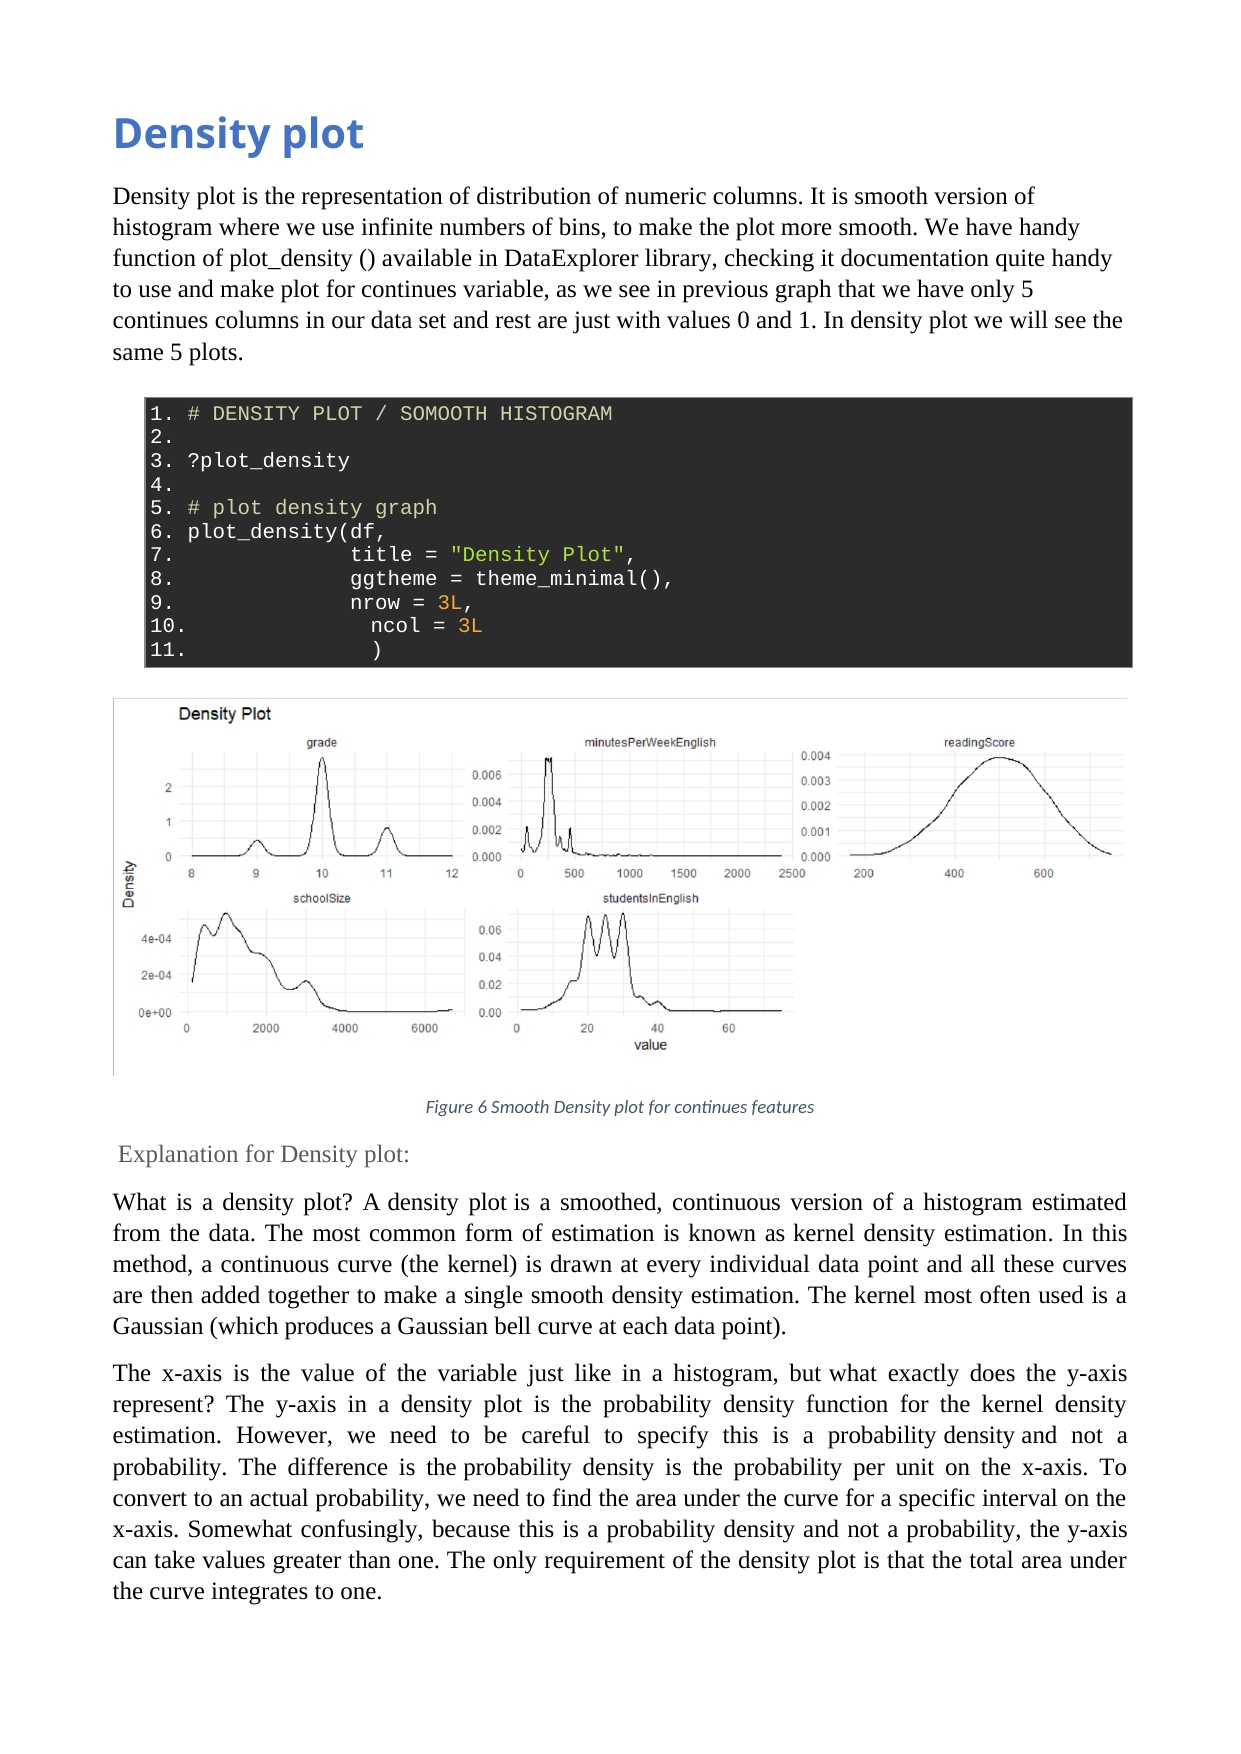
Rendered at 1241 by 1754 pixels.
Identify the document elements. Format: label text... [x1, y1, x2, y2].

list title = "Density Plot", [146, 539, 1132, 562]
text Density plot is the representation of distribution of numeric columns. It is smooth version of histogram where we use infinite numbers of bins, to make the plot more smooth. We have handy function of plot_density () available in DataExplorer library, checking it documentation quite handy to use and make plot for continues variable, as we see in previous graph that we have only 5 continues columns in our data set and rest are just with values 0 and 1. In density plot we will see the same 5 plots. [112, 181, 1128, 365]
list ?plot_density [146, 444, 1132, 468]
picture [112, 697, 1128, 1076]
list # plot density graph [146, 491, 1132, 515]
text What is a density plot? A density plot is a smoothed, continuous version of a histogram estimated from the data. The most common form of estimation is known as kernel density estimation. In this method, a continuous curve (the kernel) is drawn at every individual data point and all these curves are then added together to make a single smooth density estimation. The kernel most often used is a Gaussian (which produces a Gaussian bell curve at each data point). [112, 1187, 1128, 1339]
text Explanation for Density plot: [112, 1139, 1128, 1168]
text The x-axis is the value of the variable just like in a histogram, but what exactly does the y-axis represent? The y-axis in a density plot is the probability density function for the kernel density estimation. However, we need to be careful to specify this is a probability density and not a probability. The difference is the probability density is the probability per unit on the x-axis. To convert to an actual probability, we need to find the area under the curve for a specific interval on the x-axis. Somewhat confusingly, because this is a probability density and not a probability, the y-axis can take values greater than one. The only requirement of the density plot is that the total area under the curve integrates to one. [112, 1358, 1128, 1411]
list ) [146, 633, 1132, 667]
list # DENSITY PLOT / SOMOOTH HISTOGRAM [146, 398, 1132, 421]
subtitle Density plot [112, 103, 1128, 160]
text The x-axis is the value of the variable just like in a histogram, but what exactly does the y-axis represent? The y-axis in a density plot is the probability density function for the kernel density estimation. However, we need to be careful to specify this is a probability density and not a probability. The difference is the probability density is the probability per unit on the x-axis. To convert to an actual probability, we need to find the area under the curve for a specific interval on the x-axis. Somewhat confusingly, because this is a probability density and not a probability, the y-axis can take values greater than one. The only requirement of the density plot is that the total area under the curve integrates to one. [112, 1412, 1128, 1536]
text The x-axis is the value of the variable just like in a histogram, but what exactly does the y-axis represent? The y-axis in a density plot is the probability density function for the kernel density estimation. However, we need to be careful to specify this is a probability density and not a probability. The difference is the probability density is the probability per unit on the x-axis. To convert to an actual probability, we need to find the area under the curve for a specific interval on the x-axis. Somewhat confusingly, because this is a probability density and not a probability, the y-axis can take values greater than one. The only requirement of the density plot is that the total area under the curve integrates to one. [112, 1537, 1128, 1604]
list plot_density(df, [146, 515, 1132, 539]
list ggtheme = theme_minimal(), [146, 562, 1132, 586]
list ncol = 3L [146, 610, 1132, 633]
list nrow = 3L, [146, 586, 1132, 610]
